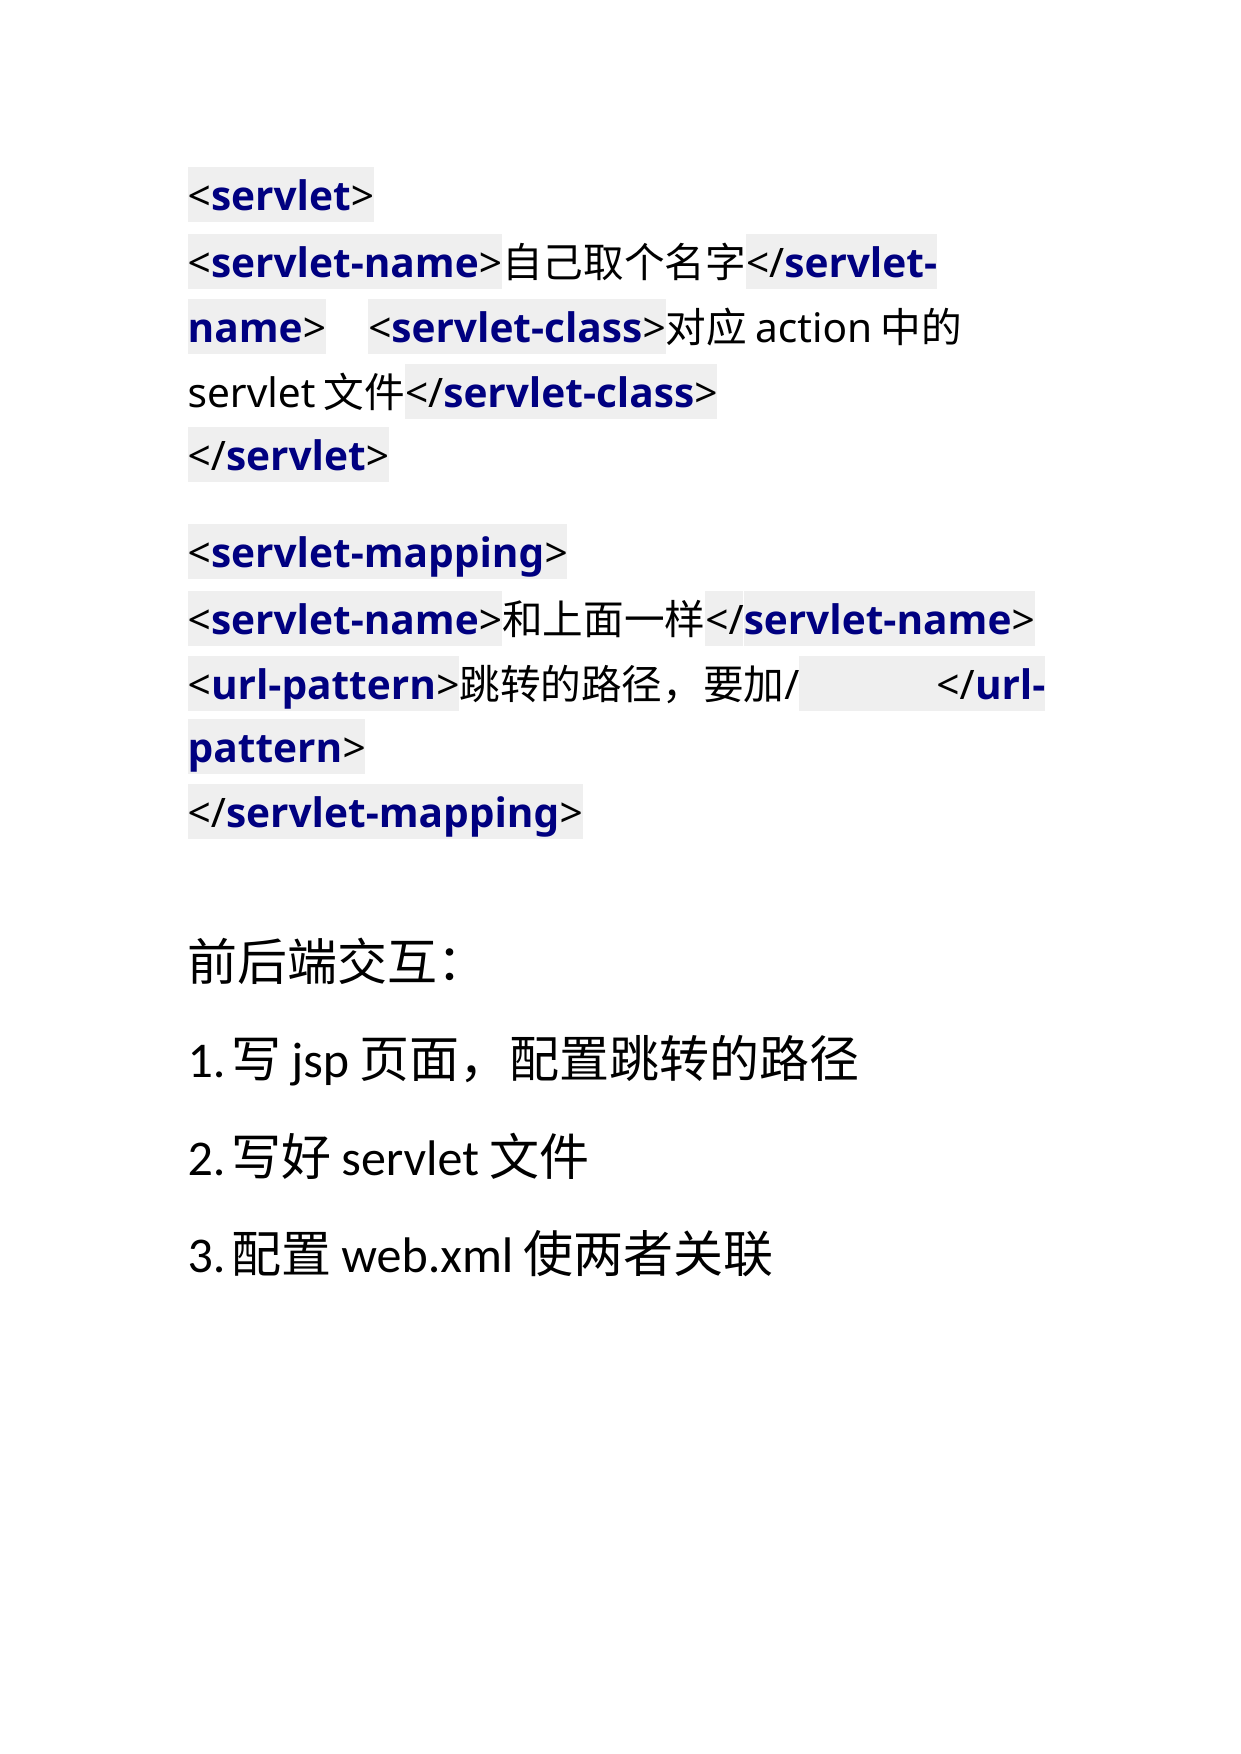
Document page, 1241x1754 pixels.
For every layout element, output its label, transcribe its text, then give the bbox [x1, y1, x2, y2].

text <servlet-mapping> <servlet-name>和上面一样</servlet-name> <url-pattern>跳转的路径，要加/ </url-pattern> </servlet-mapping> [187, 519, 1053, 844]
list 写jsp页面，配置跳转的路径 [187, 1007, 1053, 1104]
text 前后端交互： [187, 909, 1053, 1007]
text <servlet> <servlet-name>自己取个名字</servlet-name> <servlet-class>对应action中的servlet文件</servlet-class> </servlet> [187, 162, 1053, 487]
list 配置web.xml使两者关联 [187, 1202, 1053, 1299]
list 写好servlet文件 [187, 1104, 1053, 1202]
